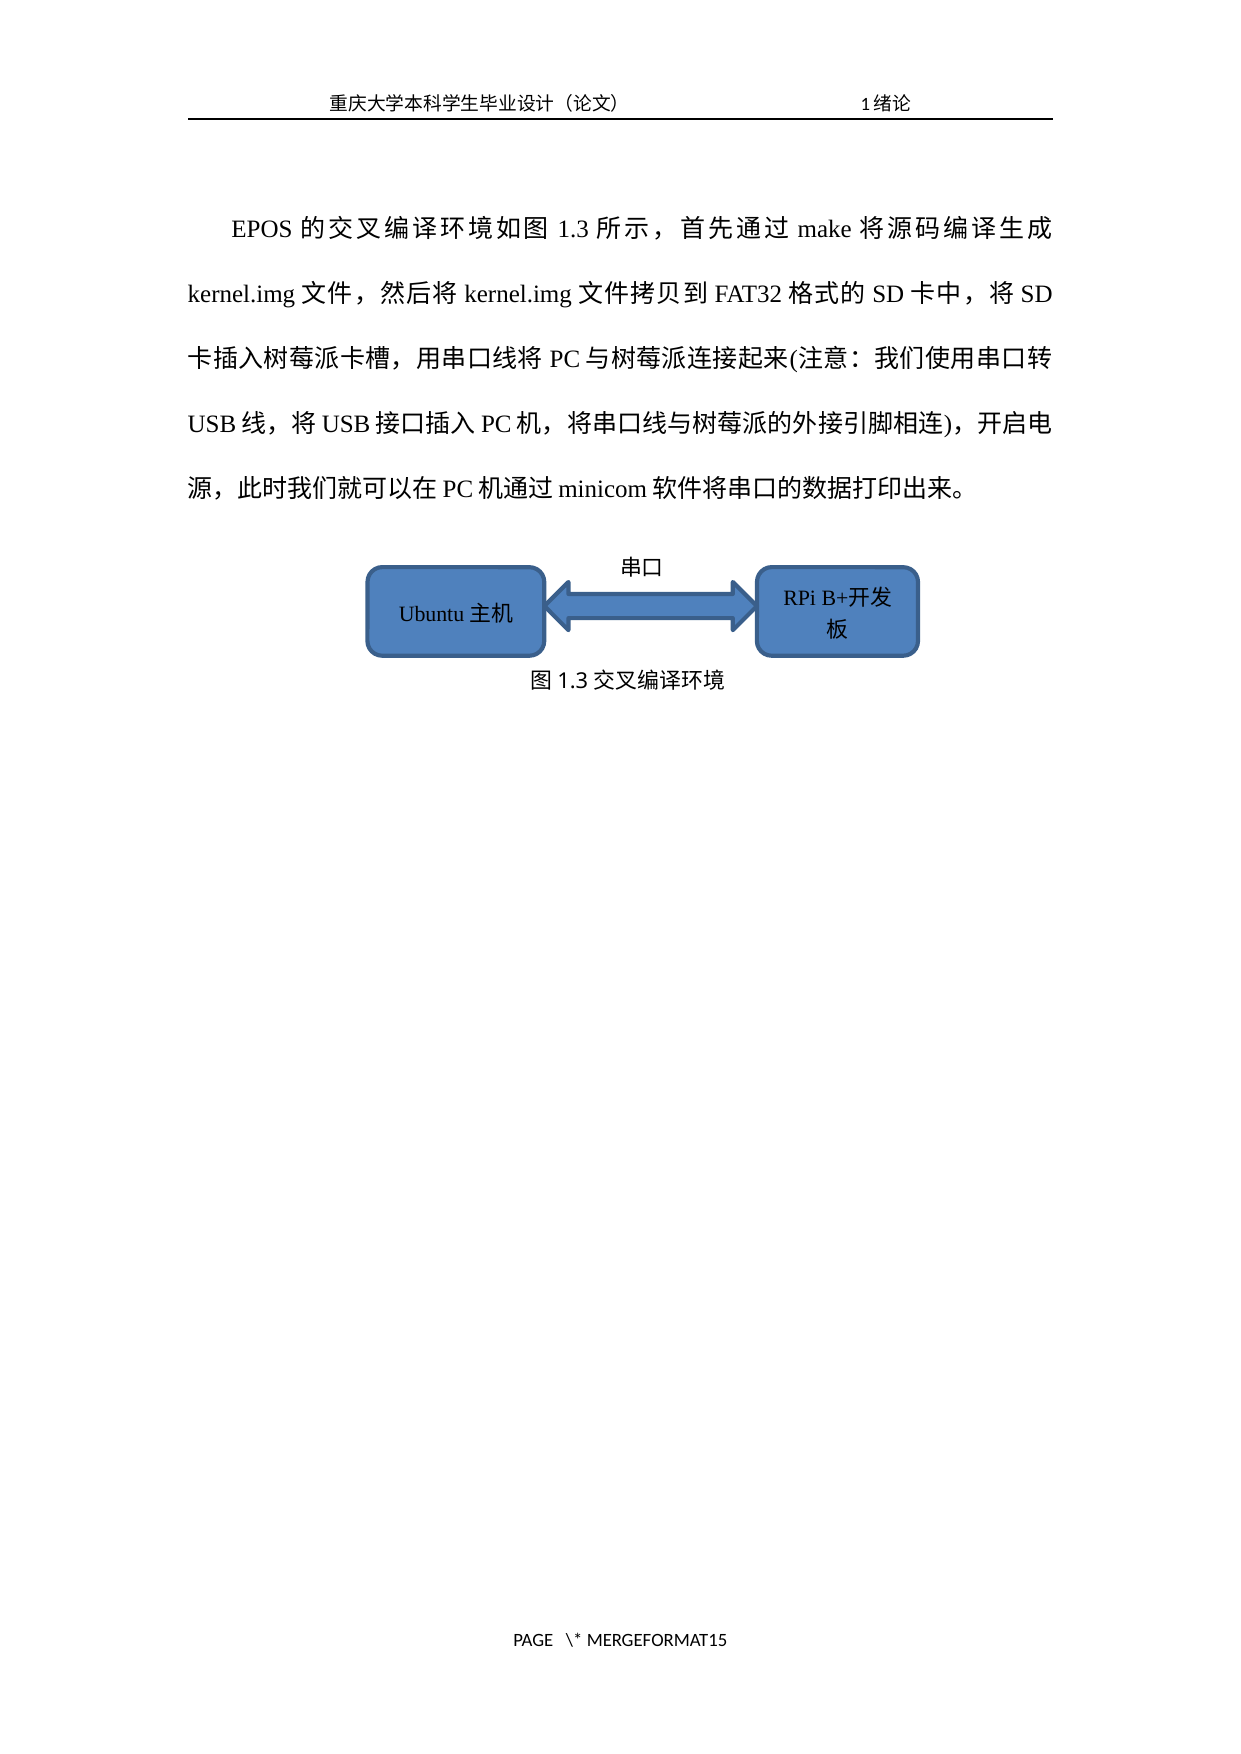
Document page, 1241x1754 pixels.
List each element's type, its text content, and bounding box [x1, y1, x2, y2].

text EPOS的交叉编译环境如图1.3所示，首先通过make将源码编译生成kernel.img文件，然后将kernel.img文件拷贝到FAT32格式的SD卡中，将SD卡插入树莓派卡槽，用串口线将PC与树莓派连接起来(注意：我们使用串口转USB线，将USB接口插入PC机，将串口线与树莓派的外接引脚相连)，开启电源，此时我们就可以在PC机通过minicom软件将串口的数据打印出来。 [187, 194, 1053, 519]
